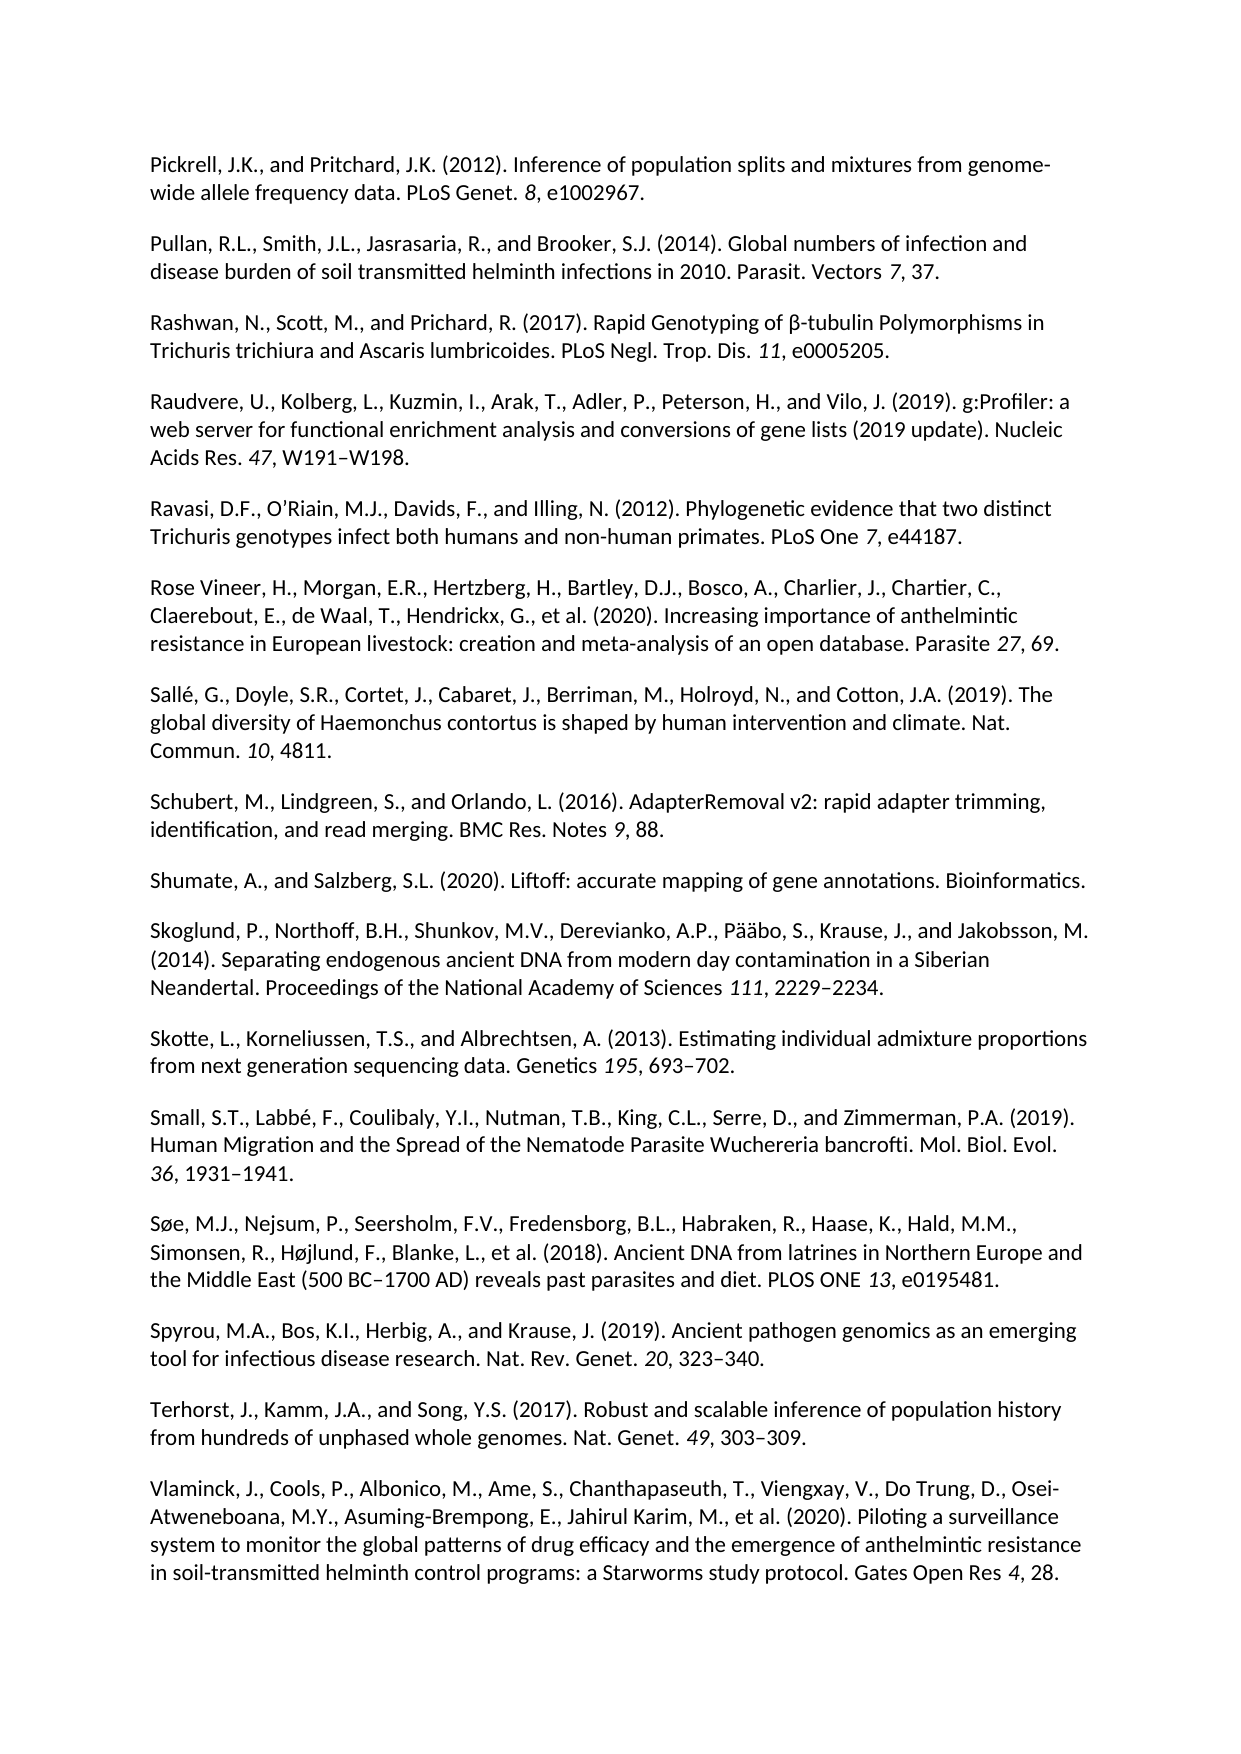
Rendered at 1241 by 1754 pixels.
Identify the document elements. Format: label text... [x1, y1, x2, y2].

text Vlaminck, J., Cools, P., Albonico, M., Ame, S., Chanthapaseuth, T., Viengxay, V., Do Trung, D., Osei-Atweneboana, M.Y., Asuming-Brempong, E., Jahirul Karim, M., et al. (2020). Piloting a surveillance system to monitor the global patterns of drug efficacy and the emergence of anthelmintic resistance in soil-transmitted helminth control programs: a Starworms study protocol. Gates Open Res 4, 28. [150, 1474, 1090, 1587]
text Ravasi, D.F., O’Riain, M.J., Davids, F., and Illing, N. (2012). Phylogenetic evidence that two distinct Trichuris genotypes infect both humans and non-human primates. PLoS One 7, e44187. [150, 494, 1090, 550]
text Skotte, L., Korneliussen, T.S., and Albrechtsen, A. (2013). Estimating individual admixture proportions from next generation sequencing data. Genetics 195, 693–702. [150, 1024, 1090, 1080]
text Pullan, R.L., Smith, J.L., Jasrasaria, R., and Brooker, S.J. (2014). Global numbers of infection and disease burden of soil transmitted helminth infections in 2010. Parasit. Vectors 7, 37. [150, 229, 1090, 285]
text Raudvere, U., Kolberg, L., Kuzmin, I., Arak, T., Adler, P., Peterson, H., and Vilo, J. (2019). g:Profiler: a web server for functional enrichment analysis and conversions of gene lists (2019 update). Nucleic Acids Res. 47, W191–W198. [150, 387, 1090, 471]
text Spyrou, M.A., Bos, K.I., Herbig, A., and Krause, J. (2019). Ancient pathogen genomics as an emerging tool for infectious disease research. Nat. Rev. Genet. 20, 323–340. [150, 1317, 1090, 1373]
text Terhorst, J., Kamm, J.A., and Song, Y.S. (2017). Robust and scalable inference of population history from hundreds of unphased whole genomes. Nat. Genet. 49, 303–309. [150, 1396, 1090, 1452]
text Small, S.T., Labbé, F., Coulibaly, Y.I., Nutman, T.B., King, C.L., Serre, D., and Zimmerman, P.A. (2019). Human Migration and the Spread of the Nematode Parasite Wuchereria bancrofti. Mol. Biol. Evol. 36, 1931–1941. [150, 1103, 1090, 1187]
text Skoglund, P., Northoff, B.H., Shunkov, M.V., Derevianko, A.P., Pääbo, S., Krause, J., and Jakobsson, M. (2014). Separating endogenous ancient DNA from modern day contamination in a Siberian Neandertal. Proceedings of the National Academy of Sciences 111, 2229–2234. [150, 917, 1090, 1001]
text Sallé, G., Doyle, S.R., Cortet, J., Cabaret, J., Berriman, M., Holroyd, N., and Cotton, J.A. (2019). The global diversity of Haemonchus contortus is shaped by human intervention and climate. Nat. Commun. 10, 4811. [150, 680, 1090, 764]
text Rashwan, N., Scott, M., and Prichard, R. (2017). Rapid Genotyping of β-tubulin Polymorphisms in Trichuris trichiura and Ascaris lumbricoides. PLoS Negl. Trop. Dis. 11, e0005205. [150, 308, 1090, 364]
text Schubert, M., Lindgreen, S., and Orlando, L. (2016). AdapterRemoval v2: rapid adapter trimming, identification, and read merging. BMC Res. Notes 9, 88. [150, 787, 1090, 843]
text Søe, M.J., Nejsum, P., Seersholm, F.V., Fredensborg, B.L., Habraken, R., Haase, K., Hald, M.M., Simonsen, R., Højlund, F., Blanke, L., et al. (2018). Ancient DNA from latrines in Northern Europe and the Middle East (500 BC–1700 AD) reveals past parasites and diet. PLOS ONE 13, e0195481. [150, 1209, 1090, 1294]
text Pickrell, J.K., and Pritchard, J.K. (2012). Inference of population splits and mixtures from genome-wide allele frequency data. PLoS Genet. 8, e1002967. [150, 150, 1090, 206]
text Rose Vineer, H., Morgan, E.R., Hertzberg, H., Bartley, D.J., Bosco, A., Charlier, J., Chartier, C., Claerebout, E., de Waal, T., Hendrickx, G., et al. (2020). Increasing importance of anthelmintic resistance in European livestock: creation and meta-analysis of an open database. Parasite 27, 69. [150, 573, 1090, 657]
text Shumate, A., and Salzberg, S.L. (2020). Liftoff: accurate mapping of gene annotations. Bioinformatics. [150, 866, 1090, 894]
